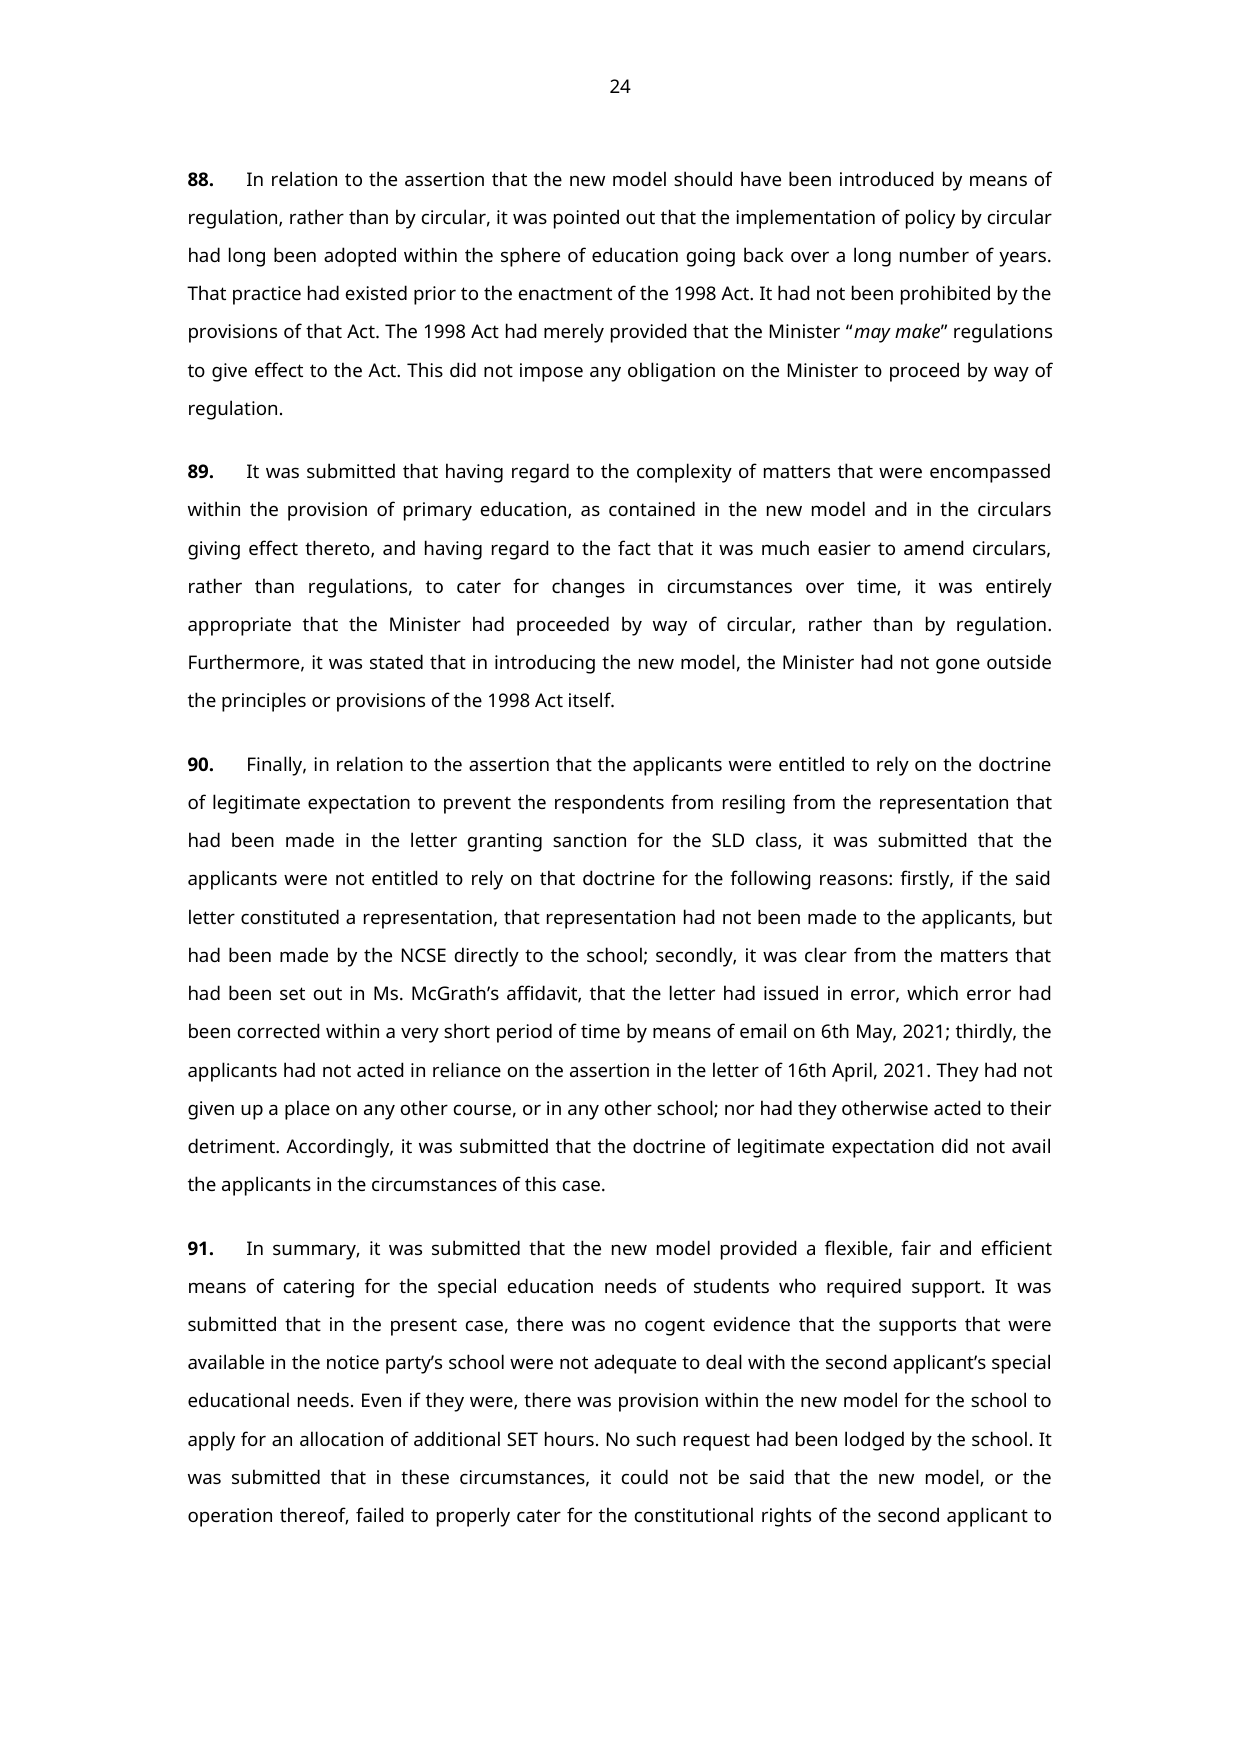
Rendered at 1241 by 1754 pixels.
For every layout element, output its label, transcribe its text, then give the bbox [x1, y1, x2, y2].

text In relation to the assertion that the new model should have been introduced by means of regulation, rather than by circular, it was pointed out that the implementation of policy by circular had long been adopted within the sphere of education going back over a long number of years. That practice had existed prior to the enactment of the 1998 Act. It had not been prohibited by the provisions of that Act. The 1998 Act had merely provided that the Minister “may make” regulations to give effect to the Act. This did not impose any obligation on the Minister to proceed by way of regulation. [187, 166, 1053, 421]
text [187, 1235, 1053, 1528]
text It was submitted that having regard to the complexity of matters that were encompassed within the provision of primary education, as contained in the new model and in the circulars giving effect thereto, and having regard to the fact that it was much easier to amend circulars, rather than regulations, to cater for changes in circumstances over time, it was entirely appropriate that the Minister had proceeded by way of circular, rather than by regulation. Furthermore, it was stated that in introducing the new model, the Minister had not gone outside the principles or provisions of the 1998 Act itself. [187, 458, 1053, 713]
text Finally, in relation to the assertion that the applicants were entitled to rely on the doctrine of legitimate expectation to prevent the respondents from resiling from the representation that had been made in the letter granting sanction for the SLD class, it was submitted that the applicants were not entitled to rely on that doctrine for the following reasons: firstly, if the said letter constituted a representation, that representation had not been made to the applicants, but had been made by the NCSE directly to the school; secondly, it was clear from the matters that had been set out in Ms. McGrath’s affidavit, that the letter had issued in error, which error had been corrected within a very short period of time by means of email on 6th May, 2021; thirdly, the applicants had not acted in reliance on the assertion in the letter of 16th April, 2021. They had not given up a place on any other course, or in any other school; nor had they otherwise acted to their detriment. Accordingly, it was submitted that the doctrine of legitimate expectation did not avail the applicants in the circumstances of this case. [187, 751, 1053, 1197]
